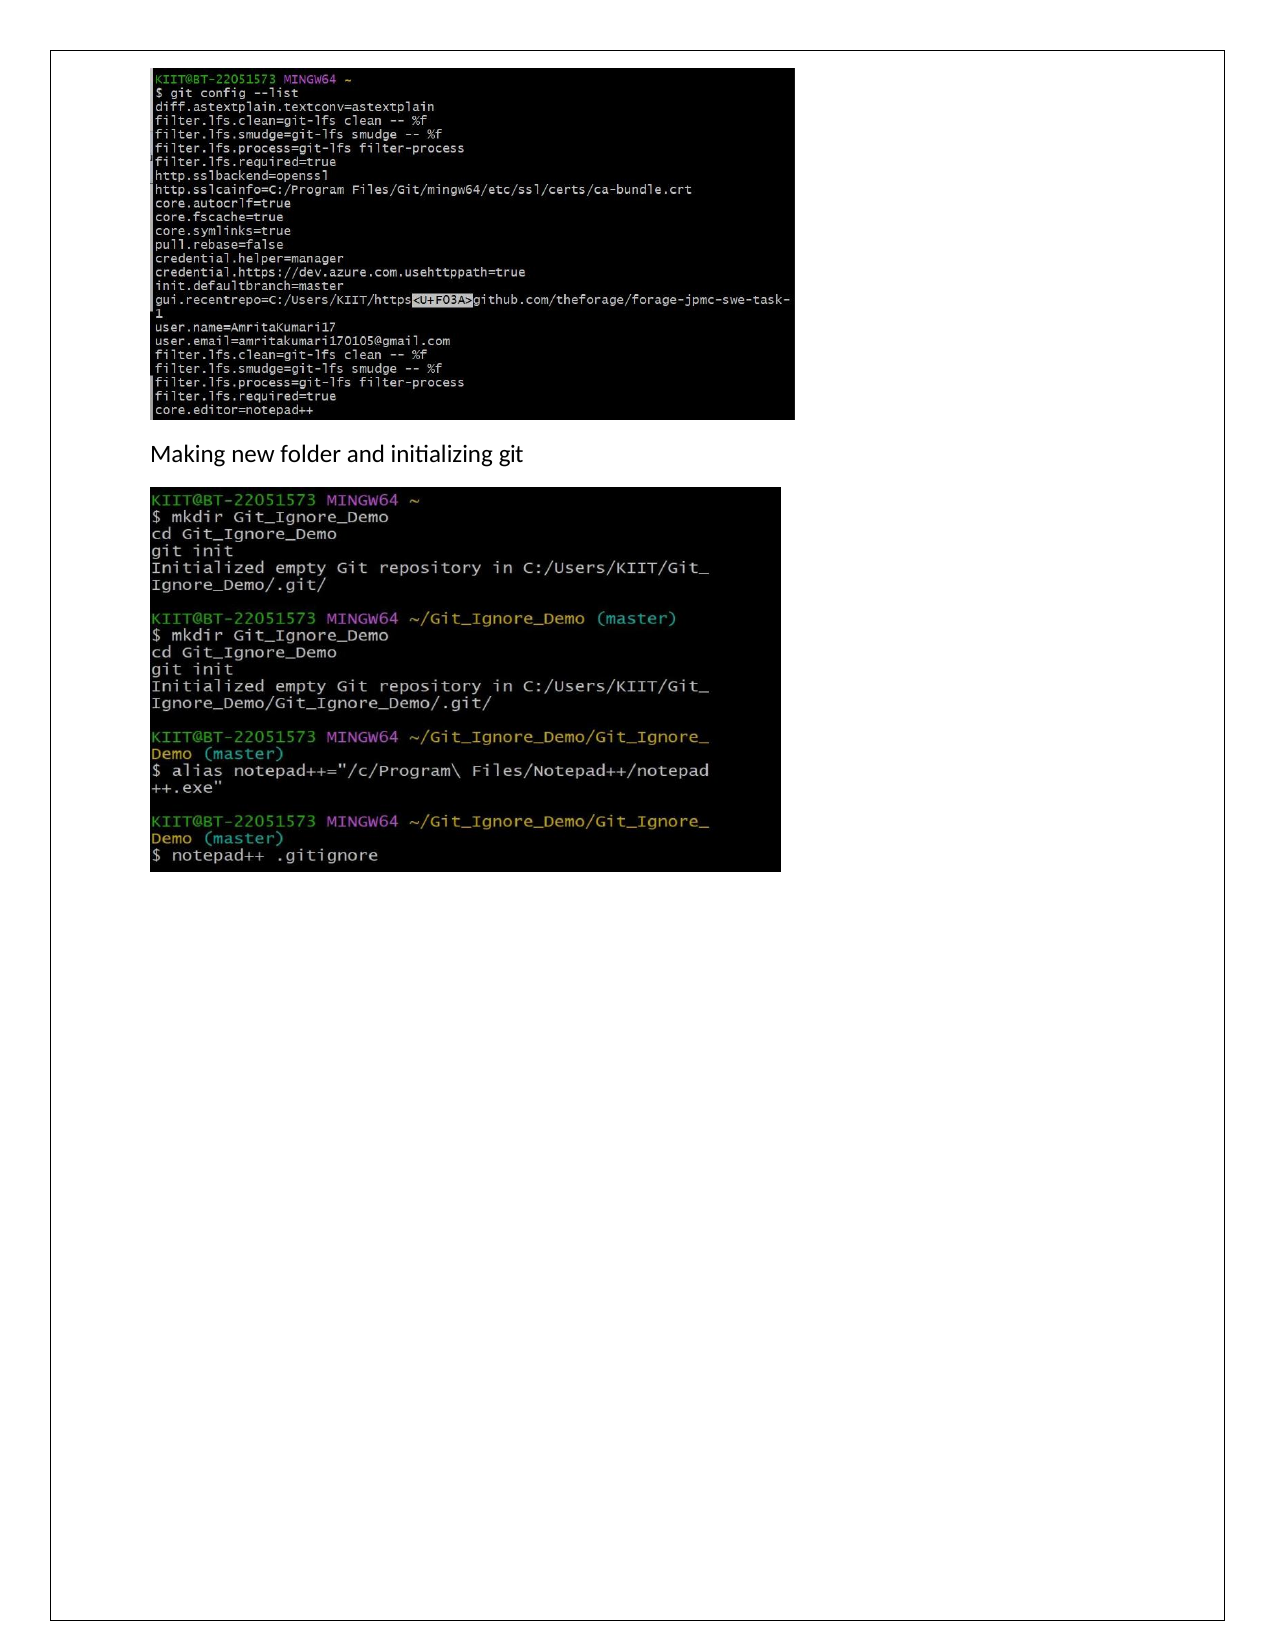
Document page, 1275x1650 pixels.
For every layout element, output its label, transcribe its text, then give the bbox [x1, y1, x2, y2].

picture [150, 68, 795, 84]
text Making new folder and initializing git [150, 84, 1162, 469]
picture [150, 487, 781, 872]
